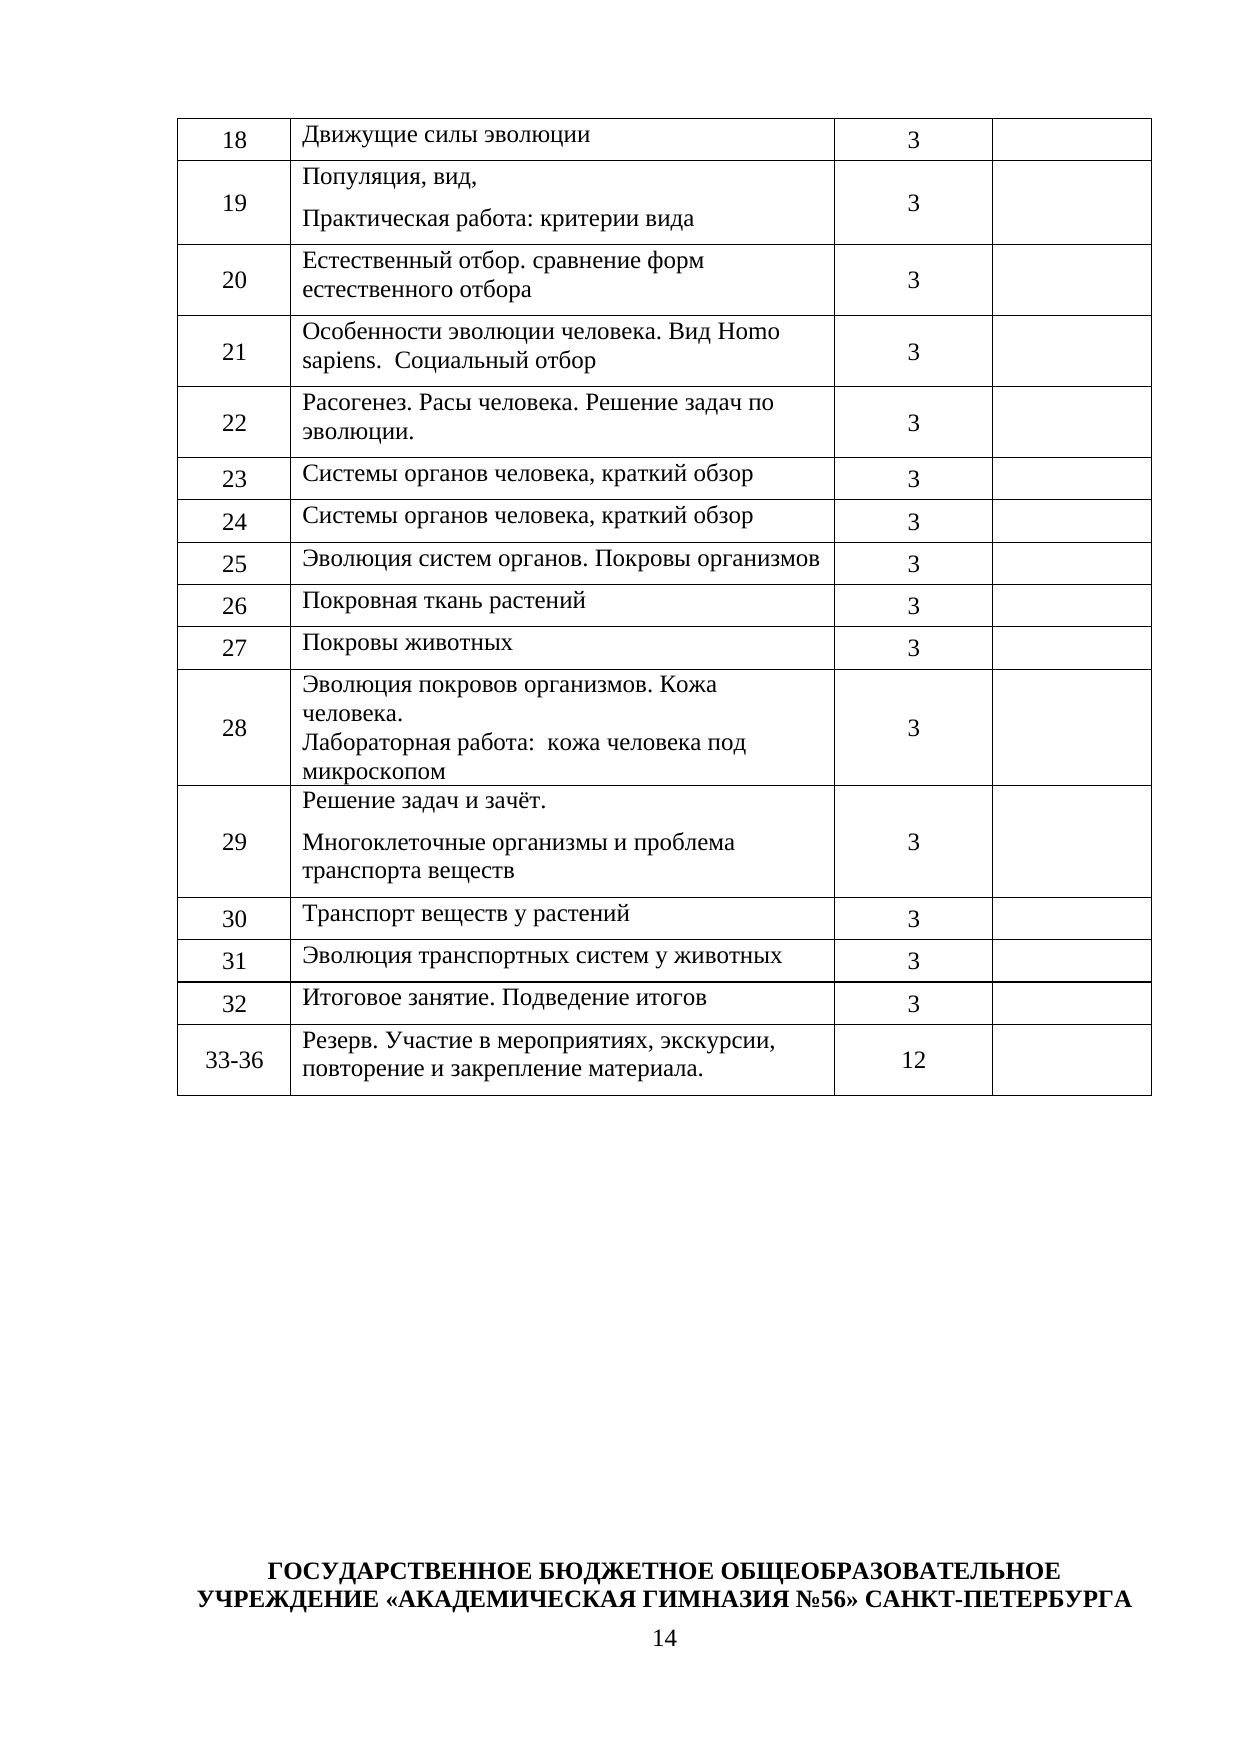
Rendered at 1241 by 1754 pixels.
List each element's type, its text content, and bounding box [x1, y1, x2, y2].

table_cell [993, 119, 1151, 160]
table_cell [993, 898, 1151, 939]
table_cell [993, 1025, 1151, 1095]
table_cell 25 [178, 543, 290, 584]
table_cell 23 [178, 458, 290, 499]
table_cell Эволюция систем органов. Покровы организмов [291, 543, 834, 584]
table_cell [993, 983, 1151, 1024]
table_cell [993, 670, 1151, 784]
table_cell Расогенез. Расы человека. Решение задач по эволюции. [291, 387, 834, 457]
table_cell [993, 585, 1151, 626]
text ГОСУДАРСТВЕННОЕ БЮДЖЕТНОЕ ОБЩЕОБРАЗОВАТЕЛЬНОЕ УЧРЕЖДЕНИЕ «АКАДЕМИЧЕСКАЯ ГИМНАЗИЯ №56» САНКТ-ПЕТЕРБУРГА [177, 1556, 1152, 1613]
table_cell Покровы животных [291, 627, 834, 668]
table_cell 20 [178, 245, 290, 315]
table_cell Системы органов человека, краткий обзор [291, 500, 834, 542]
table_cell 28 [178, 670, 290, 784]
table_cell [993, 161, 1151, 244]
table_cell Итоговое занятие. Подведение итогов [291, 983, 834, 1024]
table_cell 3 [835, 316, 992, 386]
table_cell [993, 387, 1151, 457]
table_cell 26 [178, 585, 290, 626]
table_cell Эволюция транспортных систем у животных [291, 940, 834, 981]
table_cell 31 [178, 940, 290, 981]
table_cell 3 [835, 543, 992, 584]
table_cell 19 [178, 161, 290, 244]
table_cell Решение задач и зачёт. Многоклеточные организмы и проблема транспорта веществ [291, 786, 834, 897]
table_cell 3 [835, 500, 992, 542]
table_cell Особенности эволюции человека. Вид Homo sapiens. Социальный отбор [291, 316, 834, 386]
table_cell 3 [835, 161, 992, 244]
table_cell Движущие силы эволюции [291, 119, 834, 160]
table_cell 3 [835, 983, 992, 1024]
table_cell 3 [835, 898, 992, 939]
table_cell Резерв. Участие в мероприятиях, экскурсии, повторение и закрепление материала. [291, 1025, 834, 1095]
table_cell Системы органов человека, краткий обзор [291, 458, 834, 499]
table_cell 27 [178, 627, 290, 668]
table_cell 3 [835, 786, 992, 897]
table_cell Транспорт веществ у растений [291, 898, 834, 939]
table_cell 3 [835, 119, 992, 160]
table_cell 3 [835, 245, 992, 315]
table_cell 22 [178, 387, 290, 457]
table_cell 3 [835, 585, 992, 626]
table_cell [993, 245, 1151, 315]
table_cell Покровная ткань растений [291, 585, 834, 626]
table_cell [993, 500, 1151, 542]
table_cell 3 [835, 458, 992, 499]
table_cell 32 [178, 983, 290, 1024]
table_cell [993, 543, 1151, 584]
table_cell [993, 940, 1151, 981]
table_cell 21 [178, 316, 290, 386]
table_cell 18 [178, 119, 290, 160]
table_cell 29 [178, 786, 290, 897]
table_cell 24 [178, 500, 290, 542]
table_cell Эволюция покровов организмов. Кожа человека. Лабораторная работа: кожа человека под микроскопом [291, 670, 834, 784]
table_cell [993, 786, 1151, 897]
table_cell 3 [835, 940, 992, 981]
table_cell 12 [835, 1025, 992, 1095]
table_cell [993, 627, 1151, 668]
table_cell Популяция, вид, Практическая работа: критерии вида [291, 161, 834, 244]
table_cell [993, 458, 1151, 499]
table_cell Естественный отбор. сравнение форм естественного отбора [291, 245, 834, 315]
table_cell 30 [178, 898, 290, 939]
table_cell [993, 316, 1151, 386]
table_cell 3 [835, 627, 992, 668]
table_cell 33-36 [178, 1025, 290, 1095]
table_cell 3 [835, 670, 992, 784]
table_cell 3 [835, 387, 992, 457]
